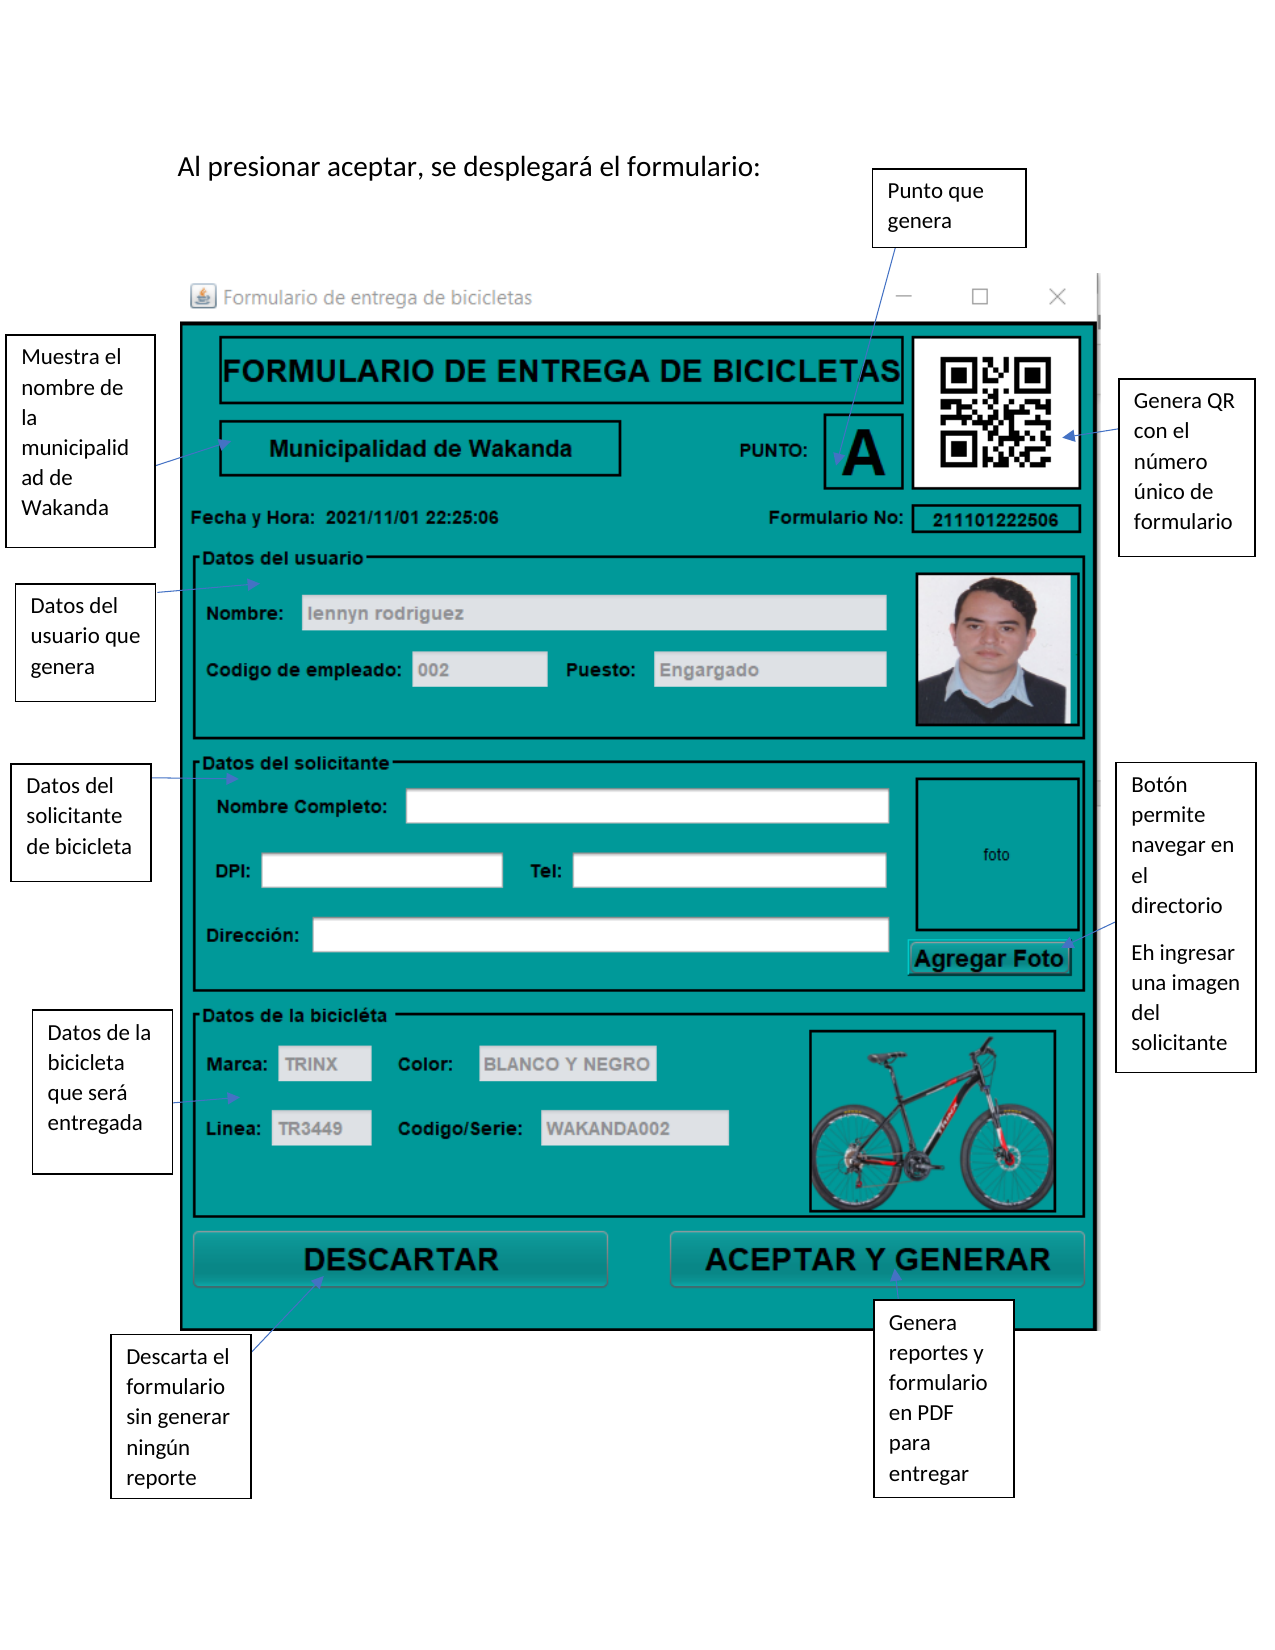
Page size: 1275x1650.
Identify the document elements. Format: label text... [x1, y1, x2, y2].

picture [180, 273, 1101, 1331]
text Al presionar aceptar, se desplegará el formulario: [177, 148, 1098, 183]
